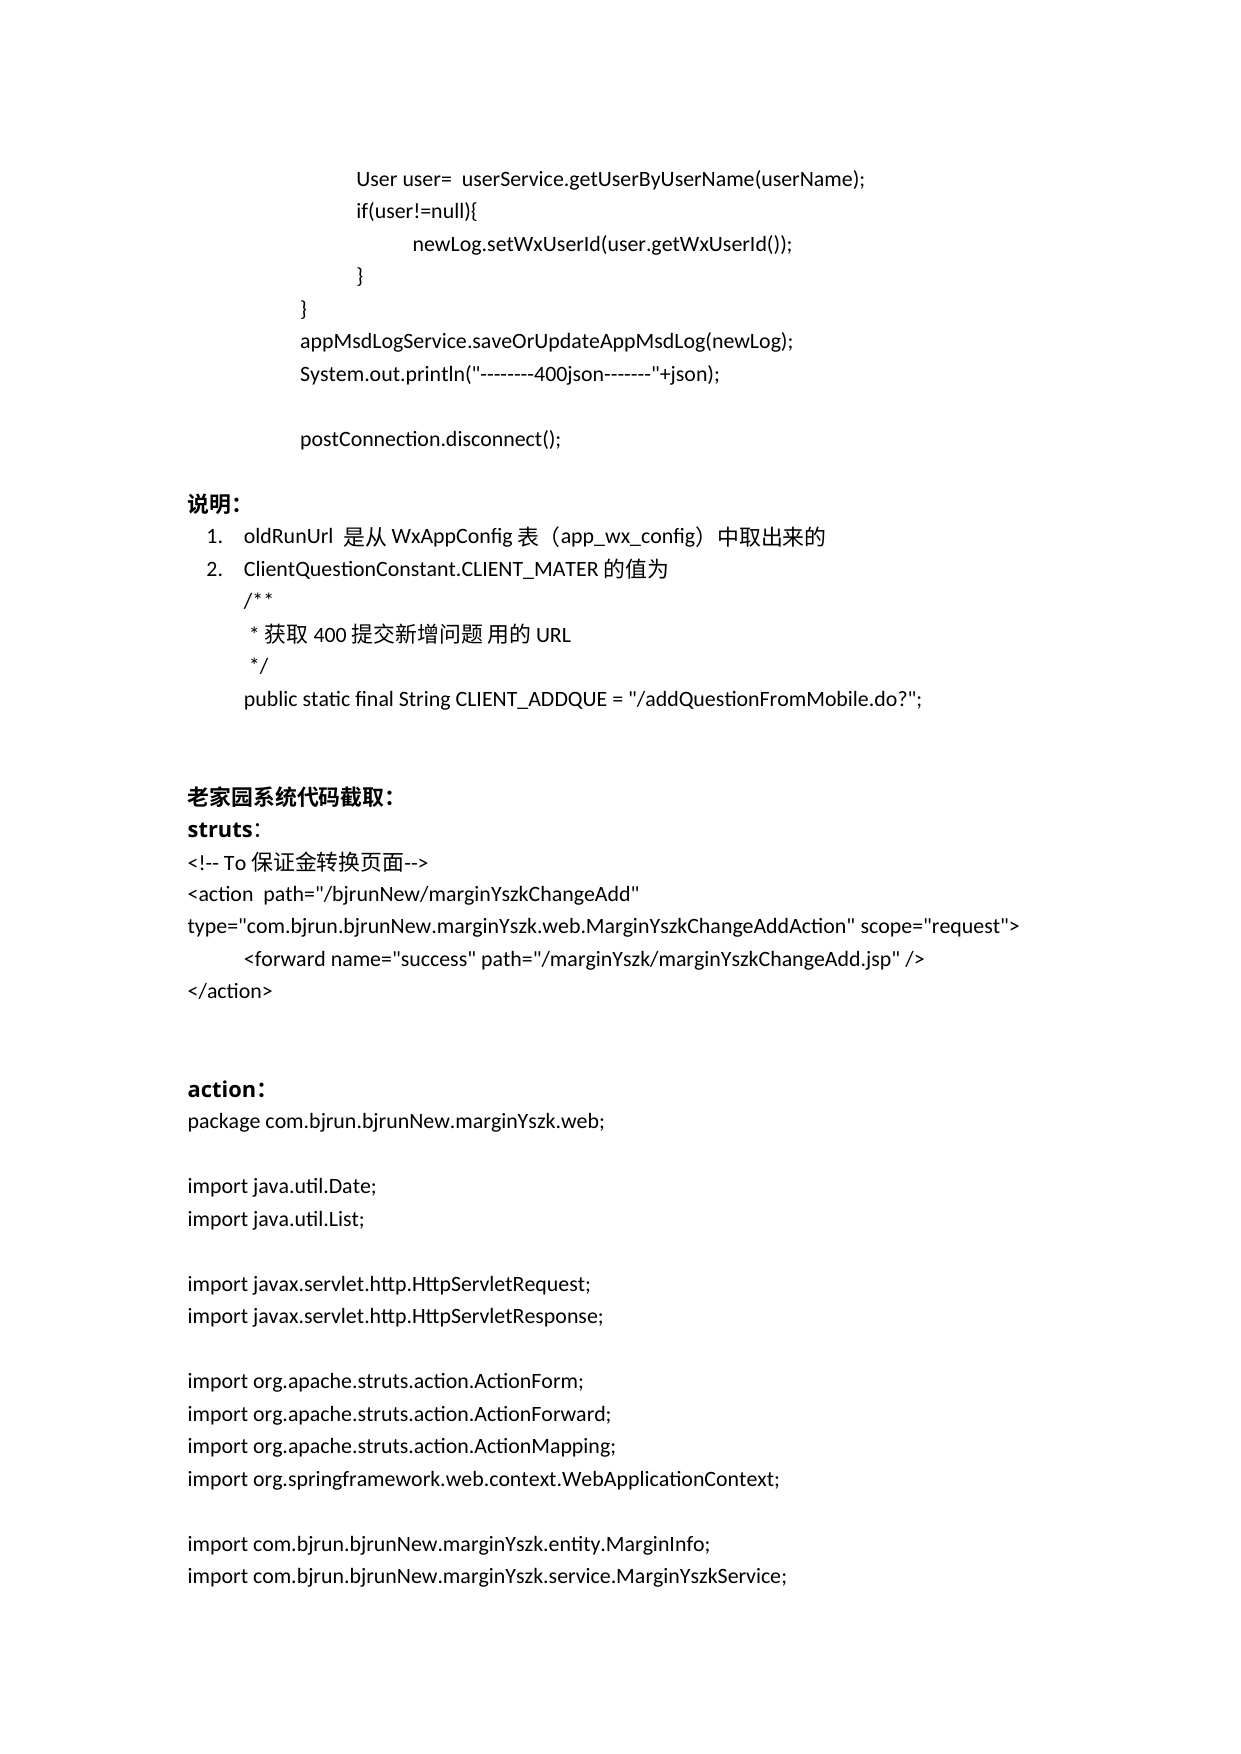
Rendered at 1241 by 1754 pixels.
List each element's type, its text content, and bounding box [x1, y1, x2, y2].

text 说明： [187, 487, 1053, 519]
text } [300, 292, 1053, 324]
list ClientQuestionConstant.CLIENT_MATER的值为 [206, 552, 1053, 584]
text postConnection.disconnect(); [300, 422, 1053, 454]
text import java.util.Date; [187, 1169, 1053, 1202]
text import org.apache.struts.action.ActionForward; [187, 1397, 1053, 1429]
text action： [187, 1072, 1053, 1104]
text import java.util.List; [187, 1202, 1053, 1234]
text import org.apache.struts.action.ActionForm; [187, 1364, 1053, 1397]
text public static final String CLIENT_ADDQUE = "/addQuestionFromMobile.do?"; [244, 682, 1053, 714]
text 老家园系统代码截取： [187, 779, 1053, 812]
text import org.apache.struts.action.ActionMapping; [187, 1429, 1053, 1462]
text package com.bjrun.bjrunNew.marginYszk.web; [187, 1104, 1053, 1137]
text import javax.servlet.http.HttpServletRequest; [187, 1267, 1053, 1299]
text import javax.servlet.http.HttpServletResponse; [187, 1299, 1053, 1332]
text /** [244, 584, 1053, 617]
text * 获取 400 提交新增问题 用的URL [244, 617, 1053, 649]
text */ [244, 649, 1053, 682]
text <!-- To 保证金转换页面--> [187, 844, 1053, 877]
text } [356, 259, 1053, 292]
text newLog.setWxUserId(user.getWxUserId()); [412, 227, 1053, 259]
text System.out.println("--------400json-------"+json); [300, 357, 1053, 389]
text import com.bjrun.bjrunNew.marginYszk.entity.MarginInfo; [187, 1527, 1053, 1559]
text import com.bjrun.bjrunNew.marginYszk.service.MarginYszkService; [187, 1559, 1053, 1592]
text <action path="/bjrunNew/marginYszkChangeAdd" type="com.bjrun.bjrunNew.marginYszk.web.MarginYszkChangeAddAction" scope="request"> [187, 877, 1053, 942]
text struts： [187, 812, 1053, 844]
text import org.springframework.web.context.WebApplicationContext; [187, 1462, 1053, 1494]
text if(user!=null){ [356, 194, 1053, 227]
text User user= userService.getUserByUserName(userName); [356, 162, 1053, 194]
text appMsdLogService.saveOrUpdateAppMsdLog(newLog); [300, 324, 1053, 357]
list oldRunUrl 是从WxAppConfig表（app_wx_config）中取出来的 [206, 519, 1053, 552]
text </action> [187, 974, 1053, 1007]
text <forward name="success" path="/marginYszk/marginYszkChangeAdd.jsp" /> [244, 942, 1053, 974]
